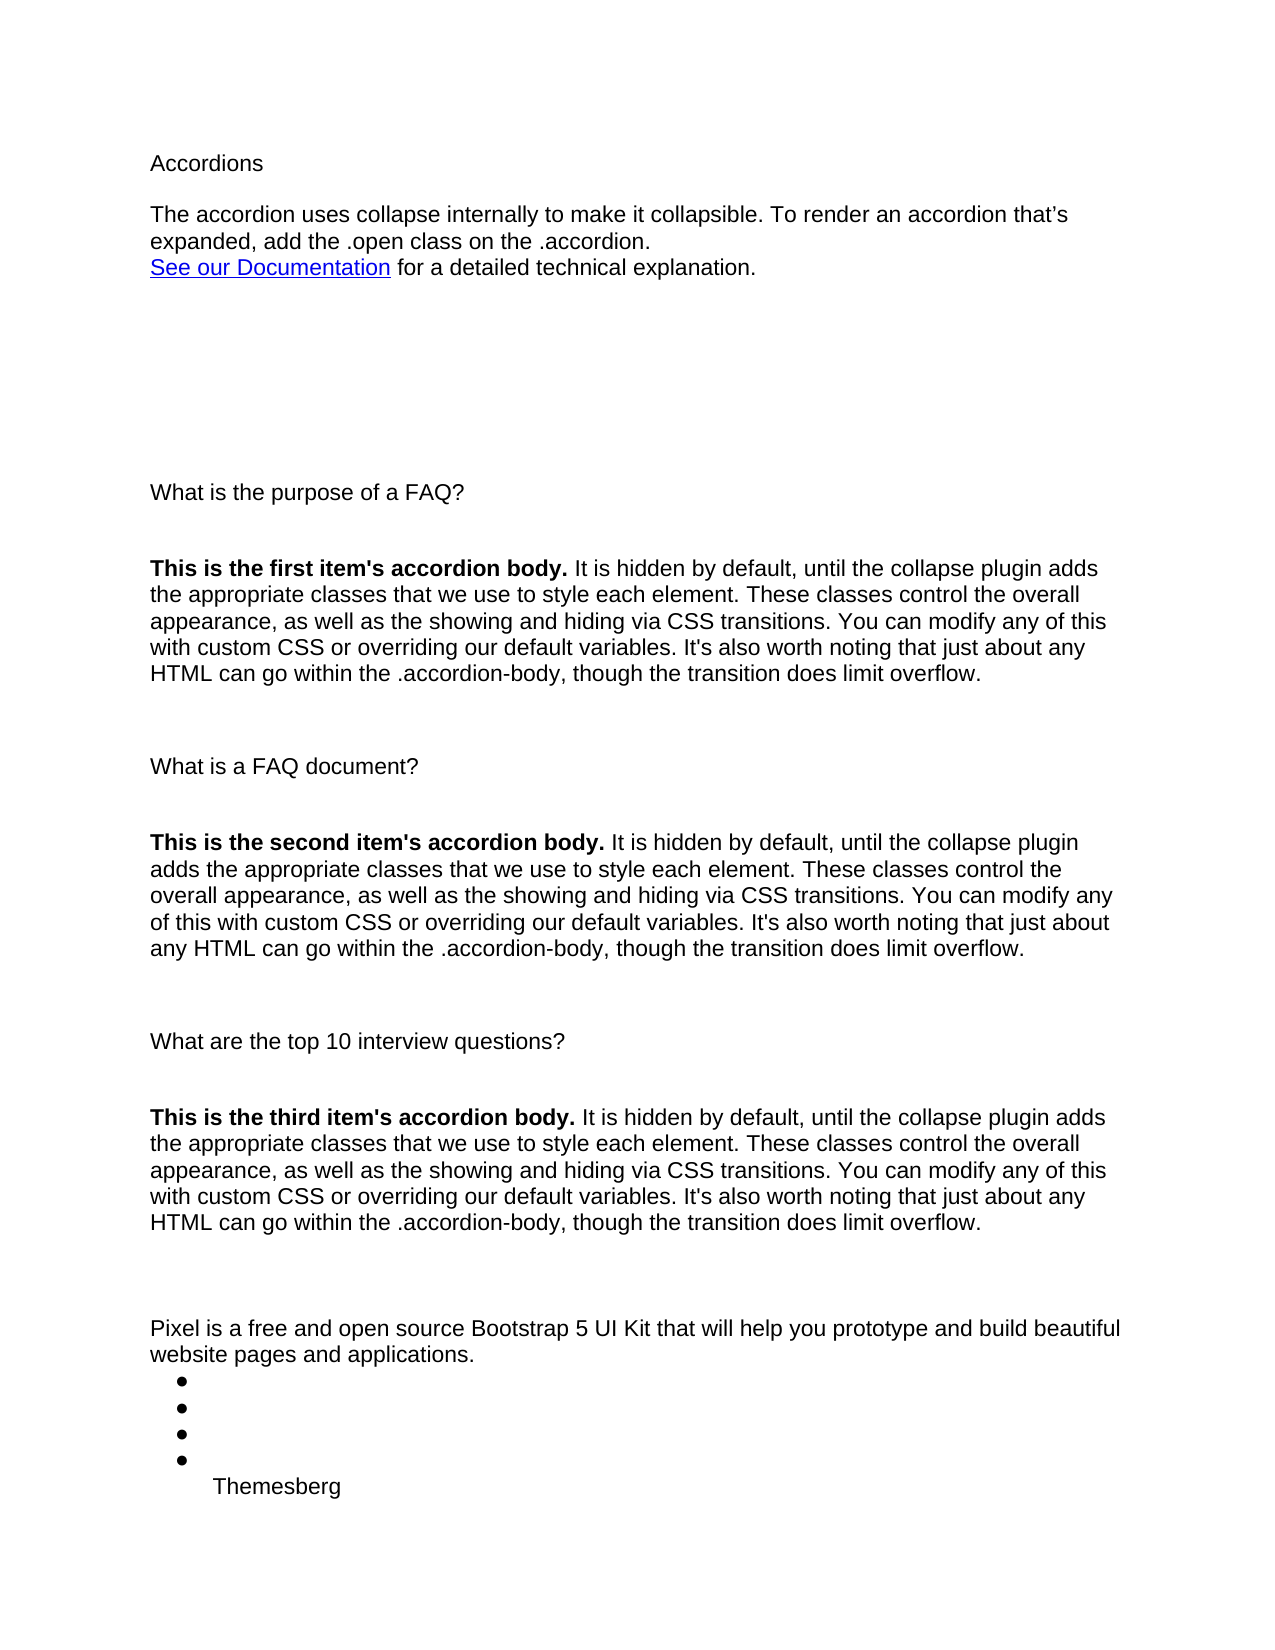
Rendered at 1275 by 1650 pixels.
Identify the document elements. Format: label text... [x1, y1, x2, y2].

text What are the top 10 interview questions? [150, 1028, 1125, 1054]
text Pixel is a free and open source Bootstrap 5 UI Kit that will help you prototype and build beautiful website pages and applications. [150, 1315, 1125, 1367]
text What is a FAQ document? [150, 753, 1125, 779]
text See our Documentation for a detailed technical explanation. [150, 254, 1125, 280]
text This is the third item's accordion body. It is hidden by default, until the collapse plugin adds the appropriate classes that we use to style each element. These classes control the overall appearance, as well as the showing and hiding via CSS transitions. You can modify any of this with custom CSS or overriding our default variables. It's also worth noting that just about any HTML can go within the .accordion-body, though the transition does limit overflow. [150, 1104, 1125, 1236]
text What is the purpose of a FAQ? [150, 479, 1125, 505]
text Themesberg [212, 1473, 1125, 1499]
text The accordion uses collapse internally to make it collapsible. To render an accordion that’s expanded, add the .open class on the .accordion. [150, 201, 1125, 254]
text This is the first item's accordion body. It is hidden by default, until the collapse plugin adds the appropriate classes that we use to style each element. These classes control the overall appearance, as well as the showing and hiding via CSS transitions. You can modify any of this with custom CSS or overriding our default variables. It's also worth noting that just about any HTML can go within the .accordion-body, though the transition does limit overflow. [150, 555, 1125, 687]
text Accordions [150, 150, 1125, 176]
text This is the second item's accordion body. It is hidden by default, until the collapse plugin adds the appropriate classes that we use to style each element. These classes control the overall appearance, as well as the showing and hiding via CSS transitions. You can modify any of this with custom CSS or overriding our default variables. It's also worth noting that just about any HTML can go within the .accordion-body, though the transition does limit overflow. [150, 829, 1125, 961]
